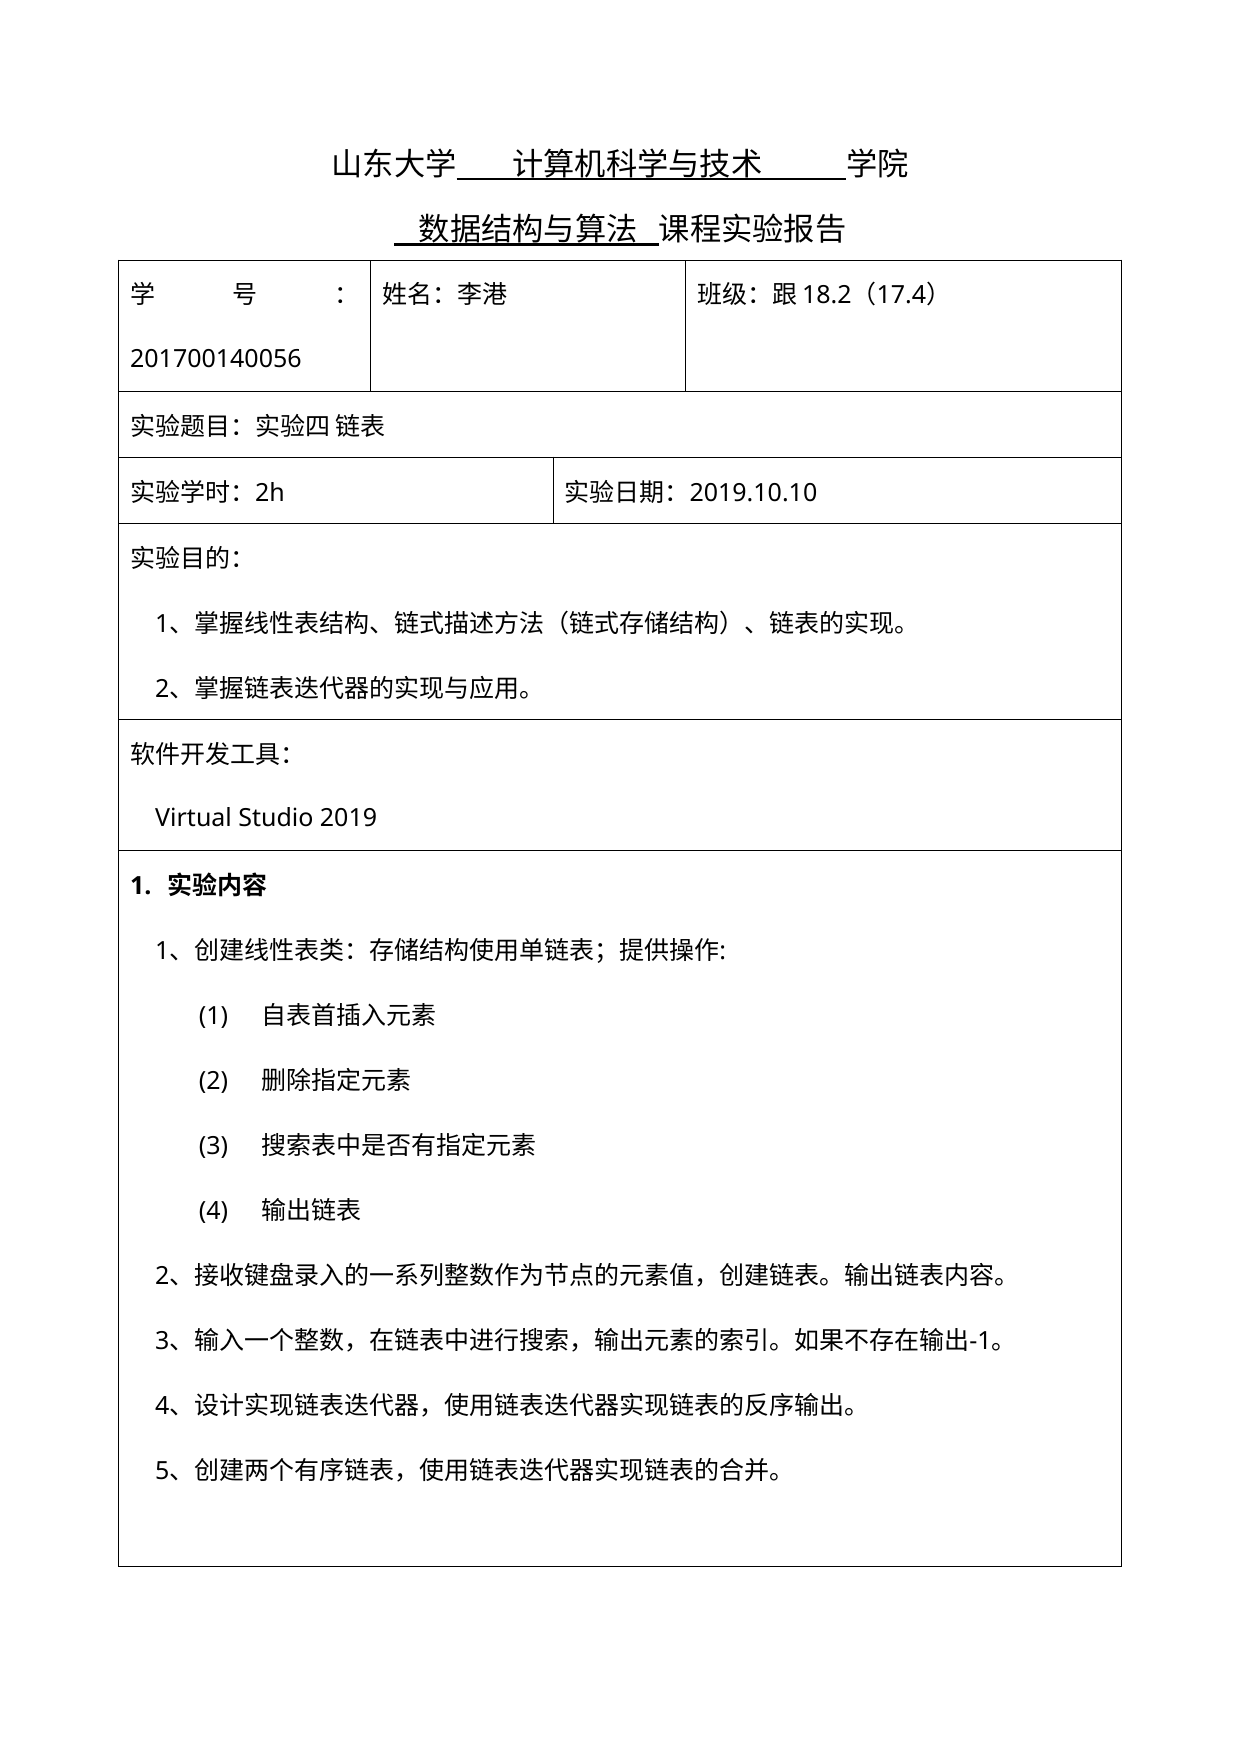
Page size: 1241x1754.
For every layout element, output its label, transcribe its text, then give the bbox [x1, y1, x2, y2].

text 山东大学 计算机科学与技术 学院 [118, 129, 1122, 194]
table_cell 实验目的： 1、掌握线性表结构、链式描述方法（链式存储结构）、链表的实现。 2、掌握链表迭代器的实现与应用。 [119, 524, 1121, 719]
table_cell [119, 851, 1121, 1566]
text 数据结构与算法 课程实验报告 [118, 194, 1122, 259]
table_cell 实验学时：2h [119, 458, 553, 523]
table_cell 实验日期：2019.10.10 [554, 458, 1121, 523]
table_header 学号：201700140056 [119, 261, 370, 391]
table_header 班级：跟18.2（17.4） [686, 261, 1121, 391]
table_header 姓名：李港 [371, 261, 685, 391]
table_cell 软件开发工具： Virtual Studio 2019 [119, 720, 1121, 850]
table_cell 实验题目：实验四 链表 [119, 392, 1121, 457]
